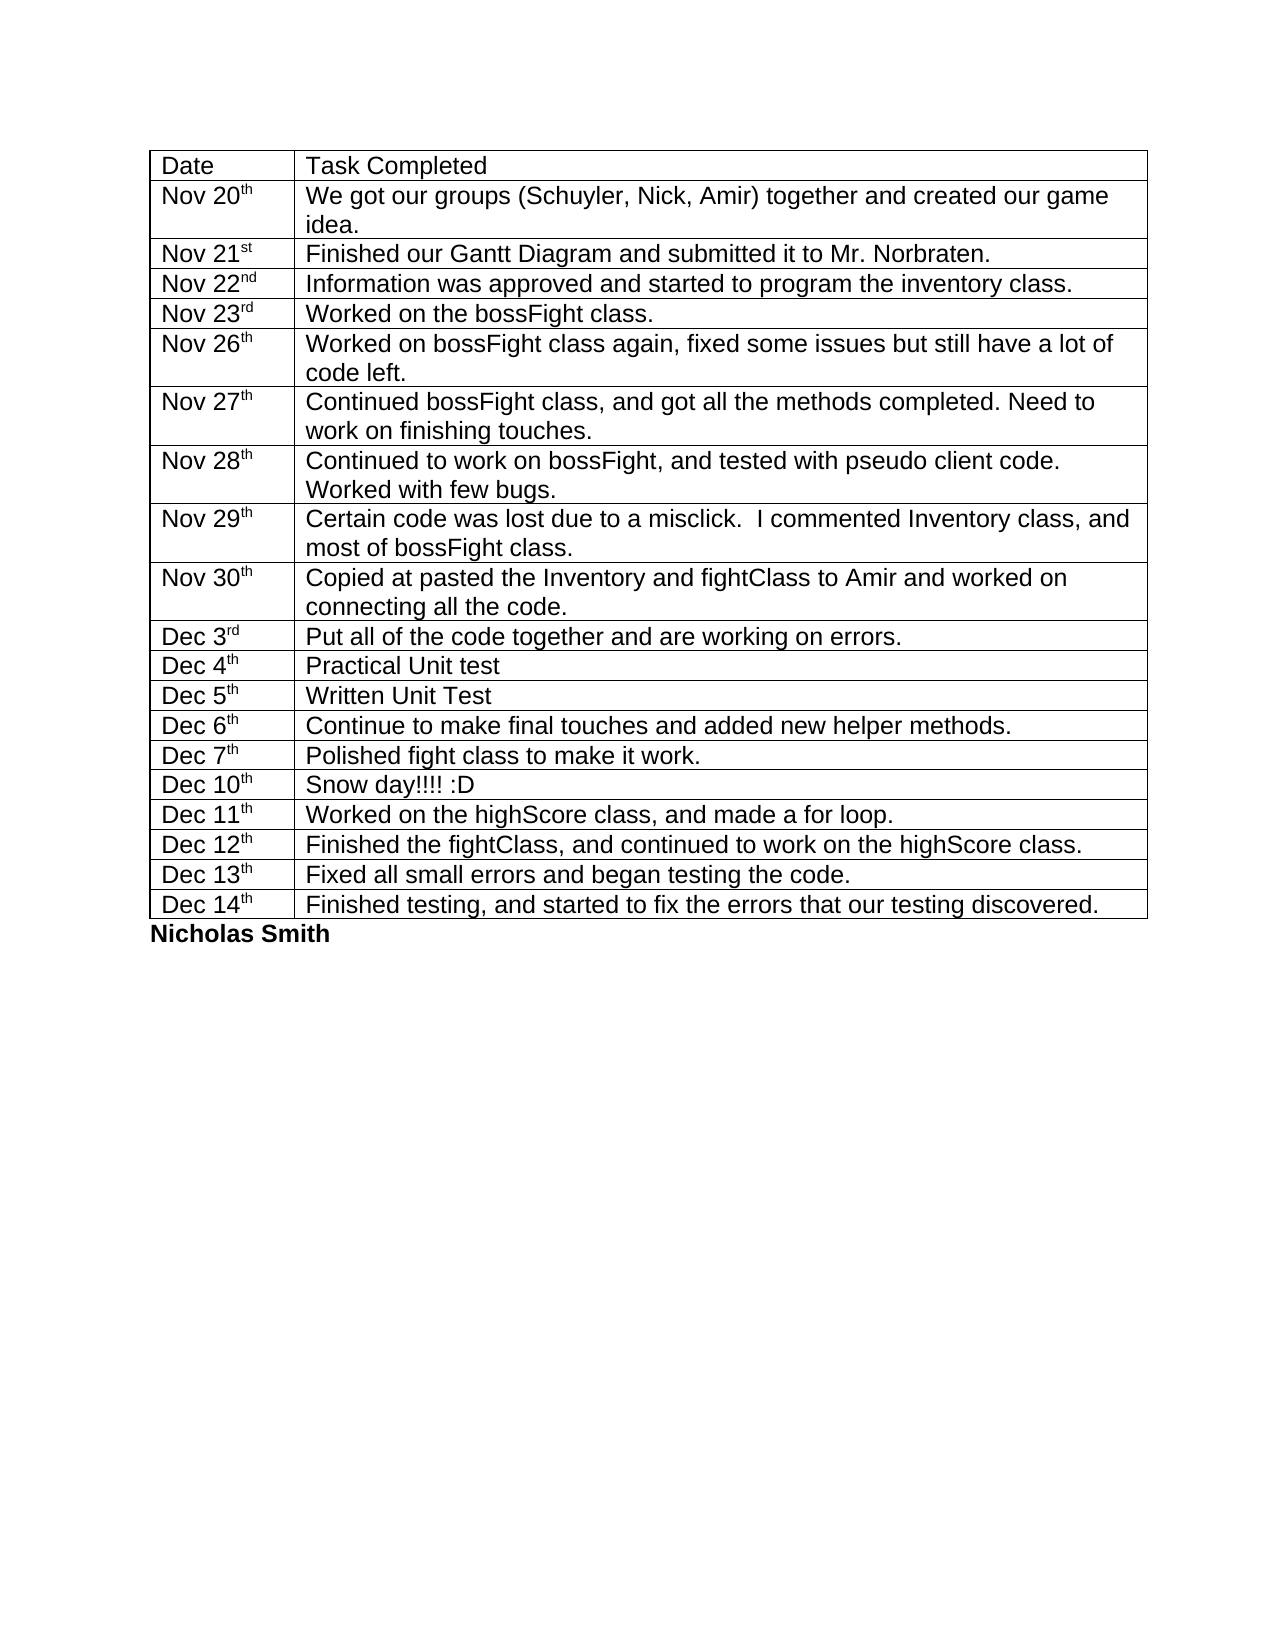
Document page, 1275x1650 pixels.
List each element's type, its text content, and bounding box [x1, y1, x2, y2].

table_cell Nov 28th [151, 446, 294, 503]
table_cell Dec 5th [151, 681, 294, 710]
table_cell Nov 30th [151, 563, 294, 620]
table_cell Dec 6th [151, 711, 294, 739]
table_cell Finished the fightClass, and continued to work on the highScore class. [295, 830, 1147, 859]
table_cell Certain code was lost due to a misclick. I commented Inventory class, and most of bossFight class. [295, 504, 1147, 562]
table_cell Nov 23rd [151, 299, 294, 328]
table_cell Dec 14th [151, 890, 294, 918]
table_cell We got our groups (Schuyler, Nick, Amir) together and created our game idea. [295, 181, 1147, 238]
table_cell Copied at pasted the Inventory and fightClass to Amir and worked on connecting all the code. [295, 563, 1147, 620]
table_cell Practical Unit test [295, 651, 1147, 680]
table_cell Dec 12th [151, 830, 294, 859]
table_cell Dec 10th [151, 770, 294, 799]
table_cell Dec 13th [151, 860, 294, 888]
table_cell Nov 20th [151, 181, 294, 238]
table_cell Finished testing, and started to fix the errors that our testing discovered. [295, 890, 1147, 918]
table_cell Fixed all small errors and began testing the code. [295, 860, 1147, 888]
text Nicholas Smith [150, 919, 1125, 948]
table_cell Continue to make final touches and added new helper methods. [295, 711, 1147, 739]
table_cell Polished fight class to make it work. [295, 741, 1147, 769]
table_cell Worked on bossFight class again, fixed some issues but still have a lot of code left. [295, 329, 1147, 386]
table_cell Nov 27th [151, 387, 294, 445]
table_cell Finished our Gantt Diagram and submitted it to Mr. Norbraten. [295, 239, 1147, 268]
table_cell Written Unit Test [295, 681, 1147, 710]
table_cell Nov 26th [151, 329, 294, 386]
table_cell Nov 22nd [151, 269, 294, 298]
table_cell Dec 3rd [151, 621, 294, 650]
table_cell Snow day!!!! :D [295, 770, 1147, 799]
table_cell Continued to work on bossFight, and tested with pseudo client code. Worked with few bugs. [295, 446, 1147, 503]
table_cell Information was approved and started to program the inventory class. [295, 269, 1147, 298]
table_cell Worked on the highScore class, and made a for loop. [295, 800, 1147, 829]
table_header Task Completed [295, 151, 1147, 180]
table_header Date [151, 151, 294, 180]
table_cell Dec 4th [151, 651, 294, 680]
table_cell Nov 21st [151, 239, 294, 268]
table_cell Nov 29th [151, 504, 294, 562]
table_cell Worked on the bossFight class. [295, 299, 1147, 328]
table_cell Continued bossFight class, and got all the methods completed. Need to work on finishing touches. [295, 387, 1147, 445]
table_cell Dec 7th [151, 741, 294, 769]
table_cell Dec 11th [151, 800, 294, 829]
table_cell Put all of the code together and are working on errors. [295, 621, 1147, 650]
